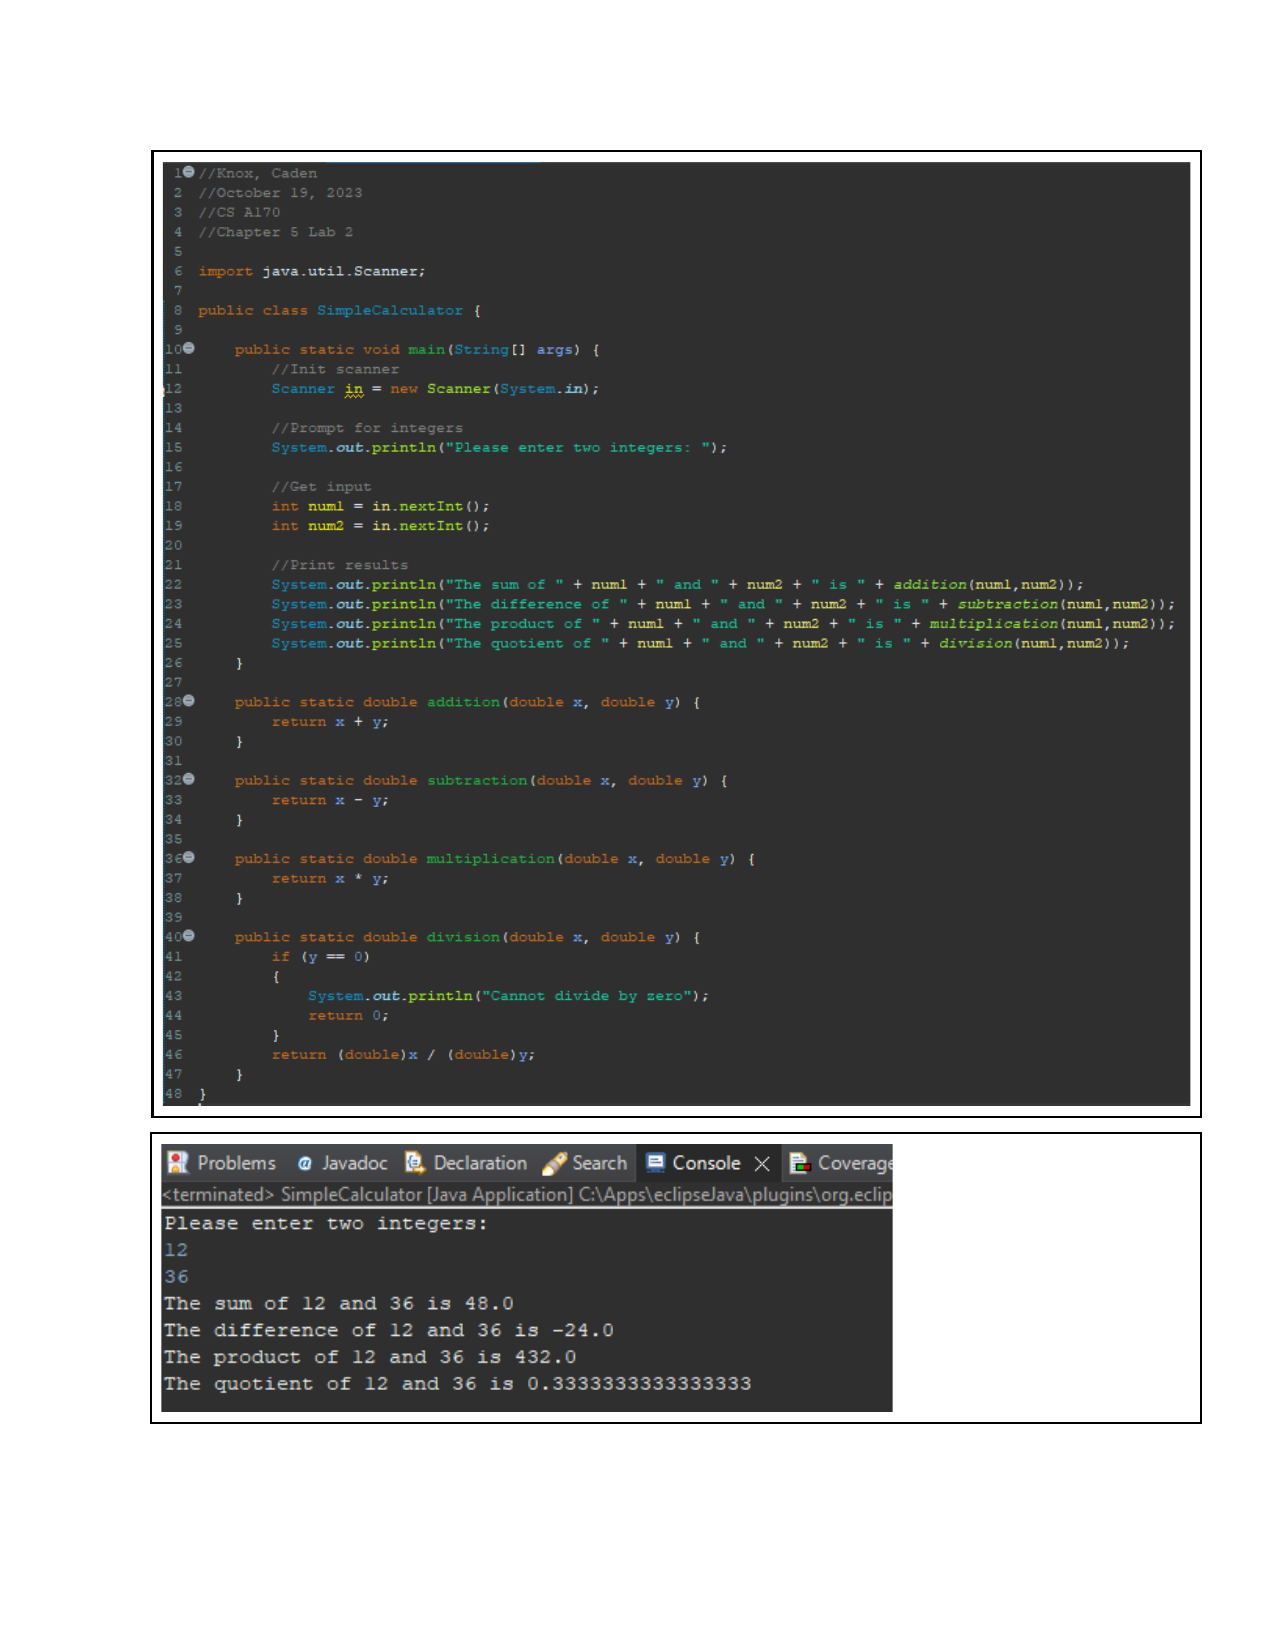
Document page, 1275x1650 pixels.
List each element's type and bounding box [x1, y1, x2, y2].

picture [161, 1144, 893, 1412]
picture [162, 162, 1191, 1106]
table_header [152, 1134, 1200, 1422]
table_header [154, 152, 1200, 1116]
